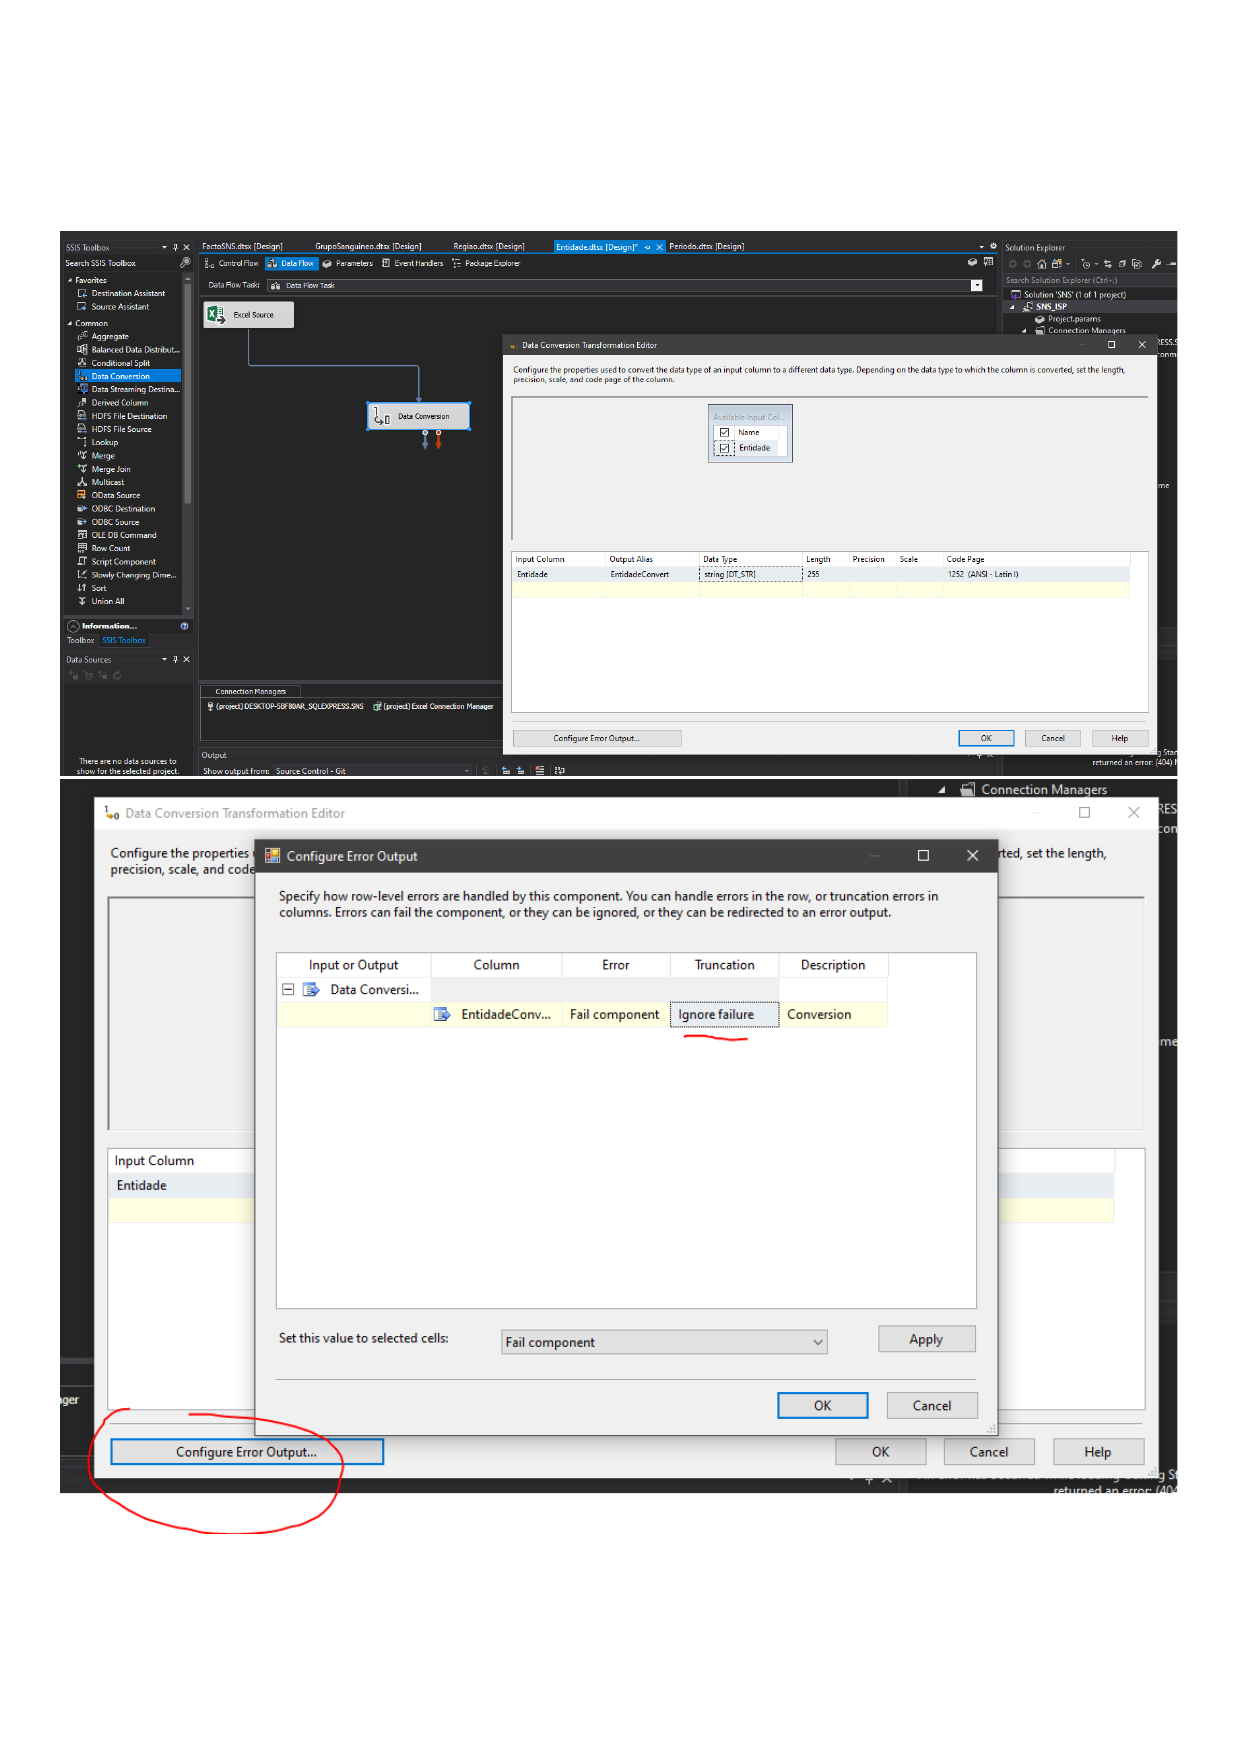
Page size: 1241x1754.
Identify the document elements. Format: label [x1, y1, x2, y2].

picture [60, 231, 1178, 776]
picture [60, 779, 1178, 1534]
